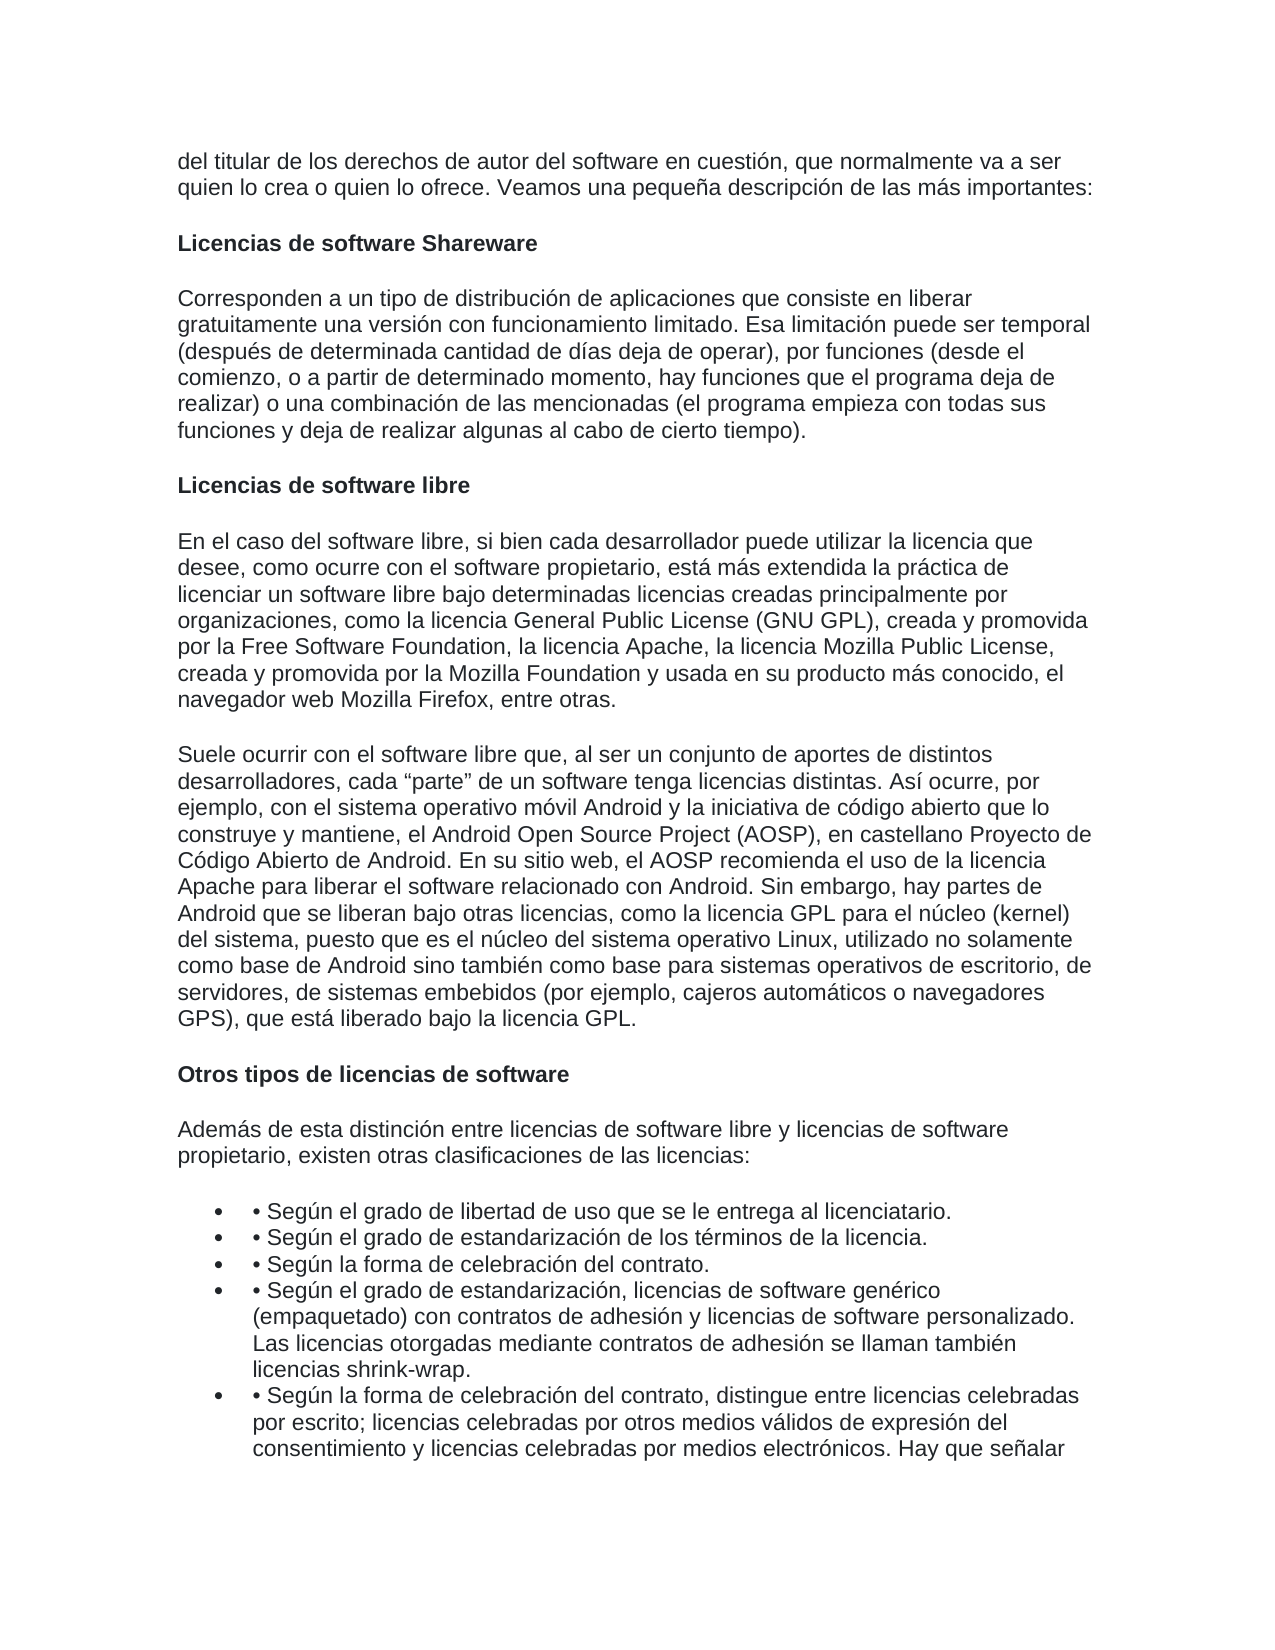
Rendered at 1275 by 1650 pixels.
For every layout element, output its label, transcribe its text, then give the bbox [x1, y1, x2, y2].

text Además de esta distinción entre licencias de software libre y licencias de software propietario, existen otras clasificaciones de las licencias: [177, 1116, 1098, 1169]
text Licencias de software Shareware [177, 229, 1098, 256]
text En el caso del software libre, si bien cada desarrollador puede utilizar la licencia que desee, como ocurre con el software propietario, está más extendida la práctica de licenciar un software libre bajo determinadas licencias creadas principalmente por organizaciones, como la licencia General Public License (GNU GPL), creada y promovida por la Free Software Foundation, la licencia Apache, la licencia Mozilla Public License, creada y promovida por la Mozilla Foundation y usada en su producto más conocido, el navegador web Mozilla Firefox, entre otras. [177, 528, 1098, 712]
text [177, 148, 1098, 200]
text Otros tipos de licencias de software [177, 1061, 1098, 1087]
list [215, 1382, 1098, 1461]
list • Según la forma de celebración del contrato. [215, 1251, 1098, 1277]
list • Según el grado de libertad de uso que se le entrega al licenciatario. [215, 1198, 1098, 1224]
text Licencias de software libre [177, 472, 1098, 499]
list • Según el grado de estandarización de los términos de la licencia. [215, 1224, 1098, 1251]
text Corresponden a un tipo de distribución de aplicaciones que consiste en liberar gratuitamente una versión con funcionamiento limitado. Esa limitación puede ser temporal (después de determinada cantidad de días deja de operar), por funciones (desde el comienzo, o a partir de determinado momento, hay funciones que el programa deja de realizar) o una combinación de las mencionadas (el programa empieza con todas sus funciones y deja de realizar algunas al cabo de cierto tiempo). [177, 285, 1098, 443]
text Suele ocurrir con el software libre que, al ser un conjunto de aportes de distintos desarrolladores, cada “parte” de un software tenga licencias distintas. Así ocurre, por ejemplo, con el sistema operativo móvil Android y la iniciativa de código abierto que lo construye y mantiene, el Android Open Source Project (AOSP), en castellano Proyecto de Código Abierto de Android. En su sitio web, el AOSP recomienda el uso de la licencia Apache para liberar el software relacionado con Android. Sin embargo, hay partes de Android que se liberan bajo otras licencias, como la licencia GPL para el núcleo (kernel) del sistema, puesto que es el núcleo del sistema operativo Linux, utilizado no solamente como base de Android sino también como base para sistemas operativos de escritorio, de servidores, de sistemas embebidos (por ejemplo, cajeros automáticos o navegadores GPS), que está liberado bajo la licencia GPL. [177, 741, 1098, 1031]
list • Según el grado de estandarización, licencias de software genérico (empaquetado) con contratos de adhesión y licencias de software personalizado. Las licencias otorgadas mediante contratos de adhesión se llaman también licencias shrink-wrap. [215, 1277, 1098, 1382]
